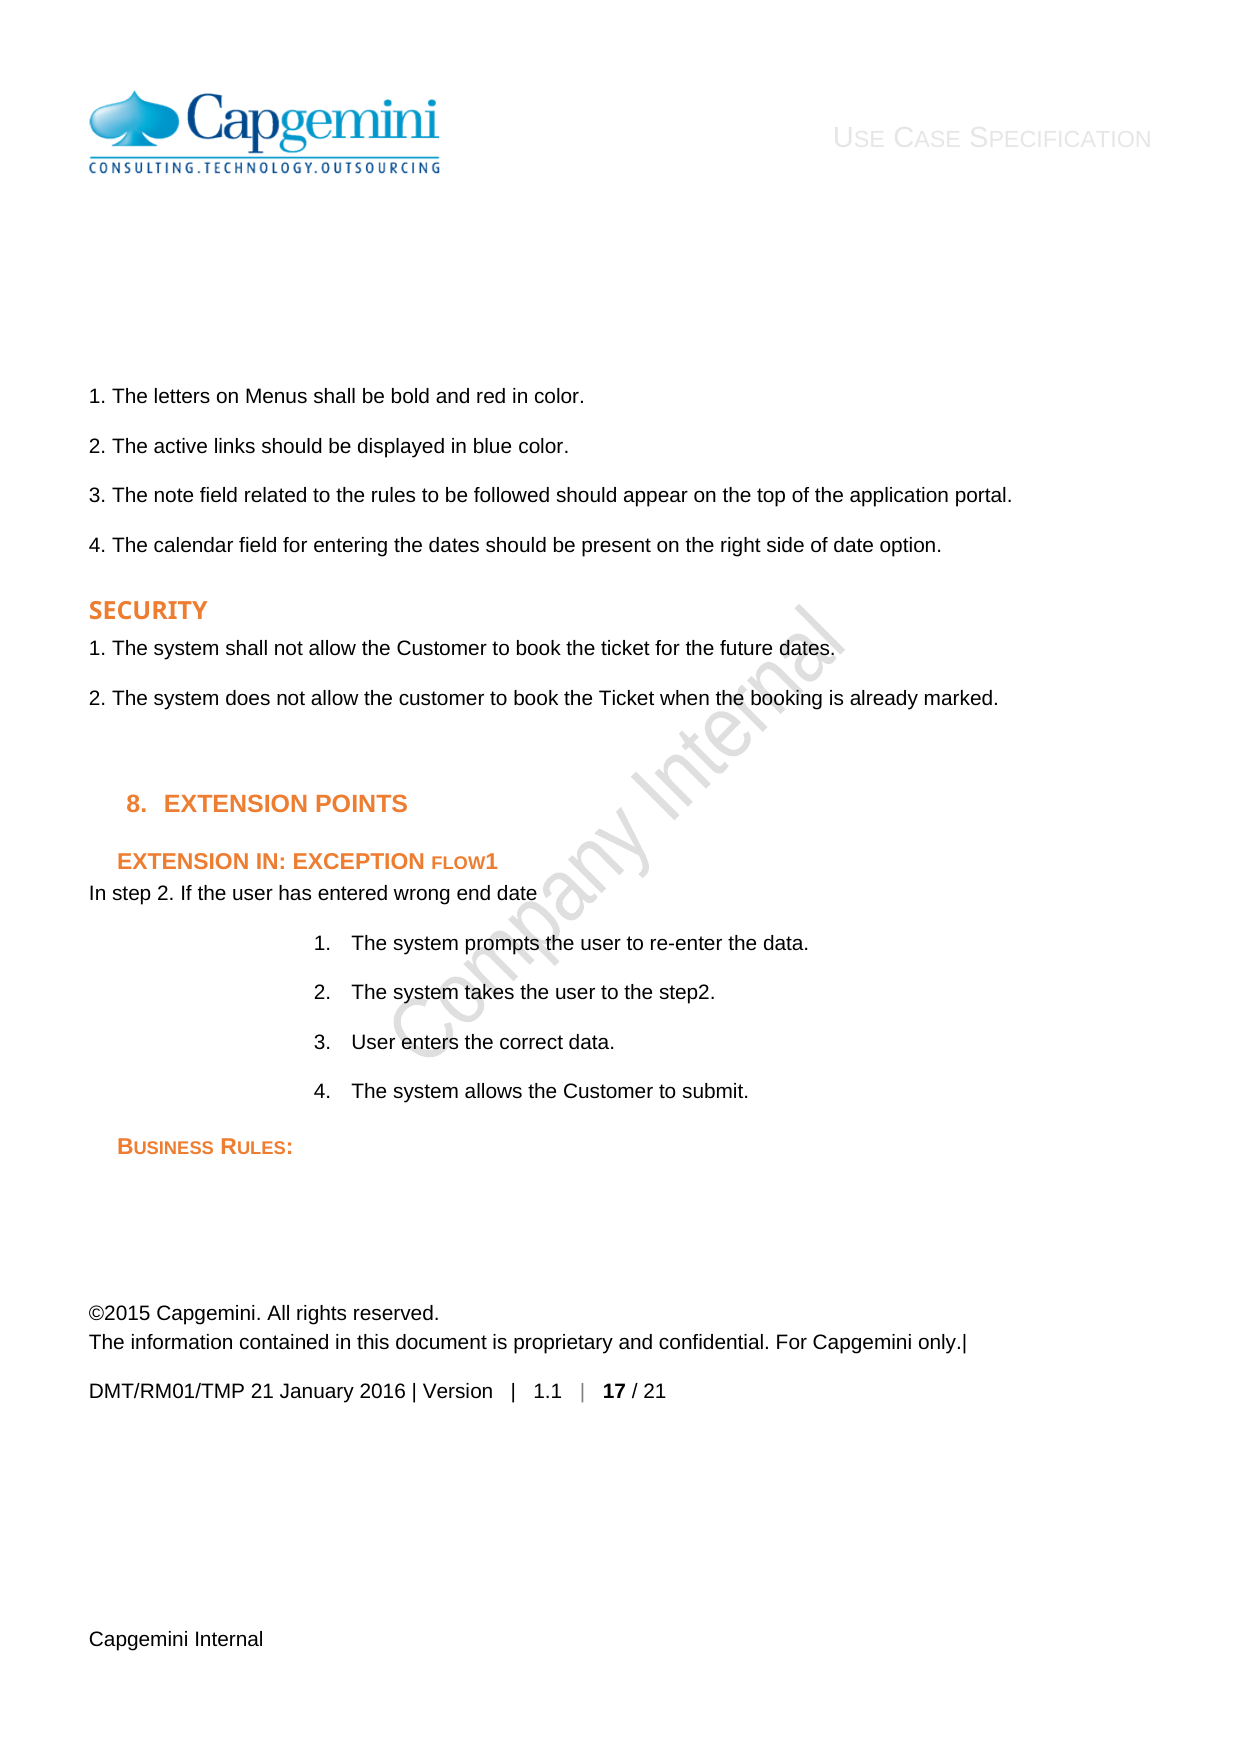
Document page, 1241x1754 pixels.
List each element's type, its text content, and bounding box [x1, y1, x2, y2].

text 2. The system does not allow the customer to book the Ticket when the booking is already marked. [89, 686, 1152, 709]
text 3. The note field related to the rules to be followed should appear on the top of the application portal. [89, 483, 1152, 507]
subtitle EXTENSION IN: EXCEPTION flow1 [117, 848, 1152, 875]
subtitle EXTENSION POINTS [126, 789, 1152, 818]
picture [87, 89, 443, 177]
list User enters the correct data. [314, 1030, 1152, 1054]
text 4. The calendar field for entering the dates should be present on the right side of date option. [89, 533, 1152, 557]
list The system prompts the user to re-enter the data. [314, 931, 1152, 954]
list The system takes the user to the step2. [314, 980, 1152, 1004]
text In step 2. If the user has entered wrong end date [89, 881, 1152, 905]
subtitle SECURITY [89, 593, 1152, 627]
subtitle Business Rules: [117, 1133, 1152, 1159]
text 2. The active links should be displayed in blue color. [89, 433, 1152, 457]
text 1. The letters on Menus shall be bold and red in color. [89, 384, 1152, 408]
list The system allows the Customer to submit. [314, 1079, 1152, 1103]
text 1. The system shall not allow the Customer to book the ticket for the future dates. [89, 636, 1152, 660]
